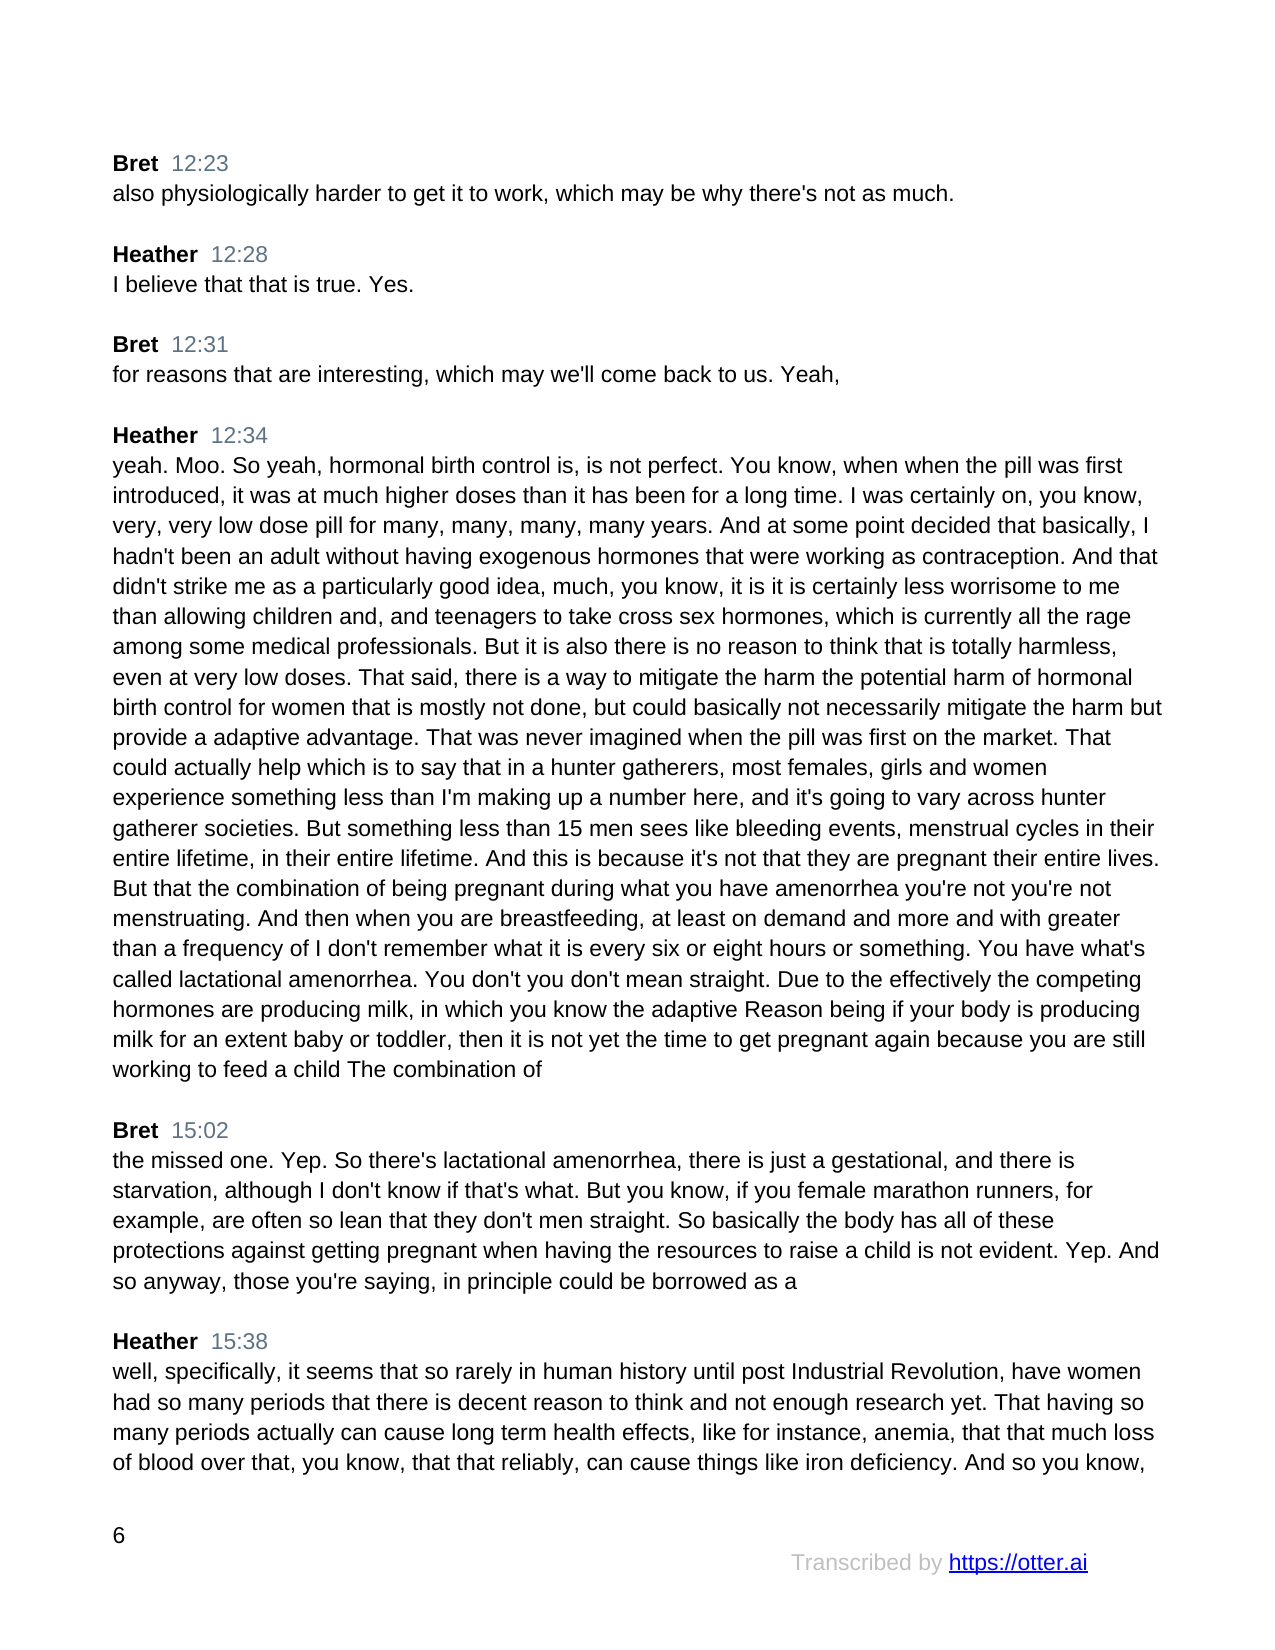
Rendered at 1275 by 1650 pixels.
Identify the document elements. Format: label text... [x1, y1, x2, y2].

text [112, 1358, 1162, 1475]
text Heather 15:38 [112, 1328, 1162, 1354]
text the missed one. Yep. So there's lactational amenorrhea, there is just a gestational, and there is starvation, although I don't know if that's what. But you know, if you female marathon runners, for example, are often so lean that they don't men straight. So basically the body has all of these protections against getting pregnant when having the resources to raise a child is not evident. Yep. And so anyway, those you're saying, in principle could be borrowed as a [112, 1147, 1162, 1294]
text for reasons that are interesting, which may we'll come back to us. Yeah, [112, 361, 1162, 388]
text Bret 15:02 [112, 1117, 1162, 1143]
text I believe that that is true. Yes. [112, 271, 1162, 297]
text also physiologically harder to get it to work, which may be why there's not as much. [112, 180, 1162, 207]
text yeah. Moo. So yeah, hormonal birth control is, is not perfect. You know, when when the pill was first introduced, it was at much higher doses than it has been for a long time. I was certainly on, you know, very, very low dose pill for many, many, many, many years. And at some point decided that basically, I hadn't been an adult without having exogenous hormones that were working as contraception. And that didn't strike me as a particularly good idea, much, you know, it is it is certainly less worrisome to me than allowing children and, and teenagers to take cross sex hormones, which is currently all the rage among some medical professionals. But it is also there is no reason to think that is totally harmless, even at very low doses. That said, there is a way to mitigate the harm the potential harm of hormonal birth control for women that is mostly not done, but could basically not necessarily mitigate the harm but provide a adaptive advantage. That was never imagined when the pill was first on the market. That could actually help which is to say that in a hunter gatherers, most females, girls and women experience something less than I'm making up a number here, and it's going to vary across hunter gatherer societies. But something less than 15 men sees like bleeding events, menstrual cycles in their entire lifetime, in their entire lifetime. And this is because it's not that they are pregnant their entire lives. But that the combination of being pregnant during what you have amenorrhea you're not you're not menstruating. And then when you are breastfeeding, at least on demand and more and with greater than a frequency of I don't remember what it is every six or eight hours or something. You have what's called lactational amenorrhea. You don't you don't mean straight. Due to the effectively the competing hormones are producing milk, in which you know the adaptive Reason being if your body is producing milk for an extent baby or toddler, then it is not yet the time to get pregnant again because you are still working to feed a child The combination of [112, 452, 1162, 1083]
text Heather 12:34 [112, 422, 1162, 448]
text Bret 12:31 [112, 331, 1162, 358]
text Heather 12:28 [112, 241, 1162, 267]
text Bret 12:23 [112, 150, 1162, 176]
